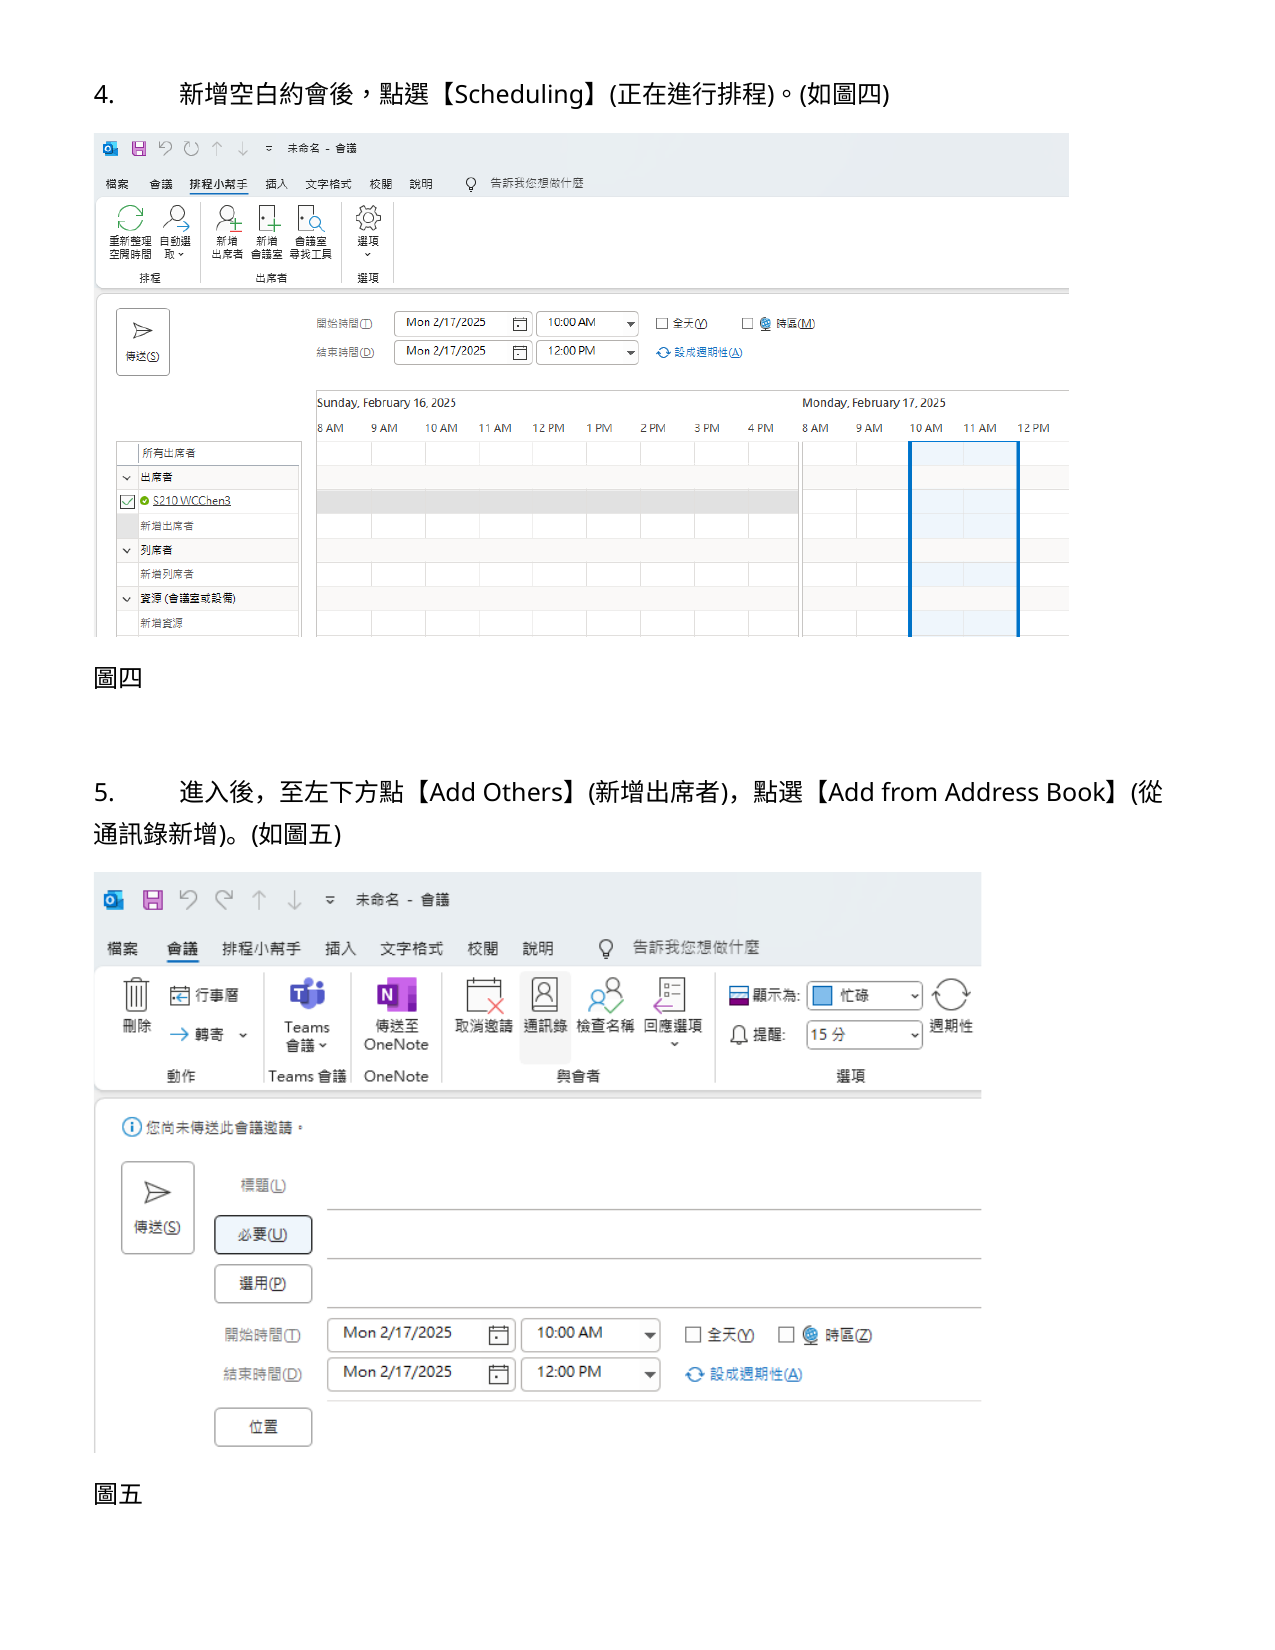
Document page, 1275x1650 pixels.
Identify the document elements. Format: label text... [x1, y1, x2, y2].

text 圖四 [94, 658, 1172, 694]
text 5. 進入後，至左下方點【Add Others】(新增出席者)，點選【Add from Address Book】(從通訊錄新增)。(如圖五) [94, 772, 1172, 850]
picture [93, 872, 982, 1453]
text 4. 新增空白約會後，點選【Scheduling】(正在進行排程)。(如圖四) [94, 75, 1172, 111]
text 圖五 [94, 1475, 1172, 1511]
picture [93, 133, 1069, 637]
